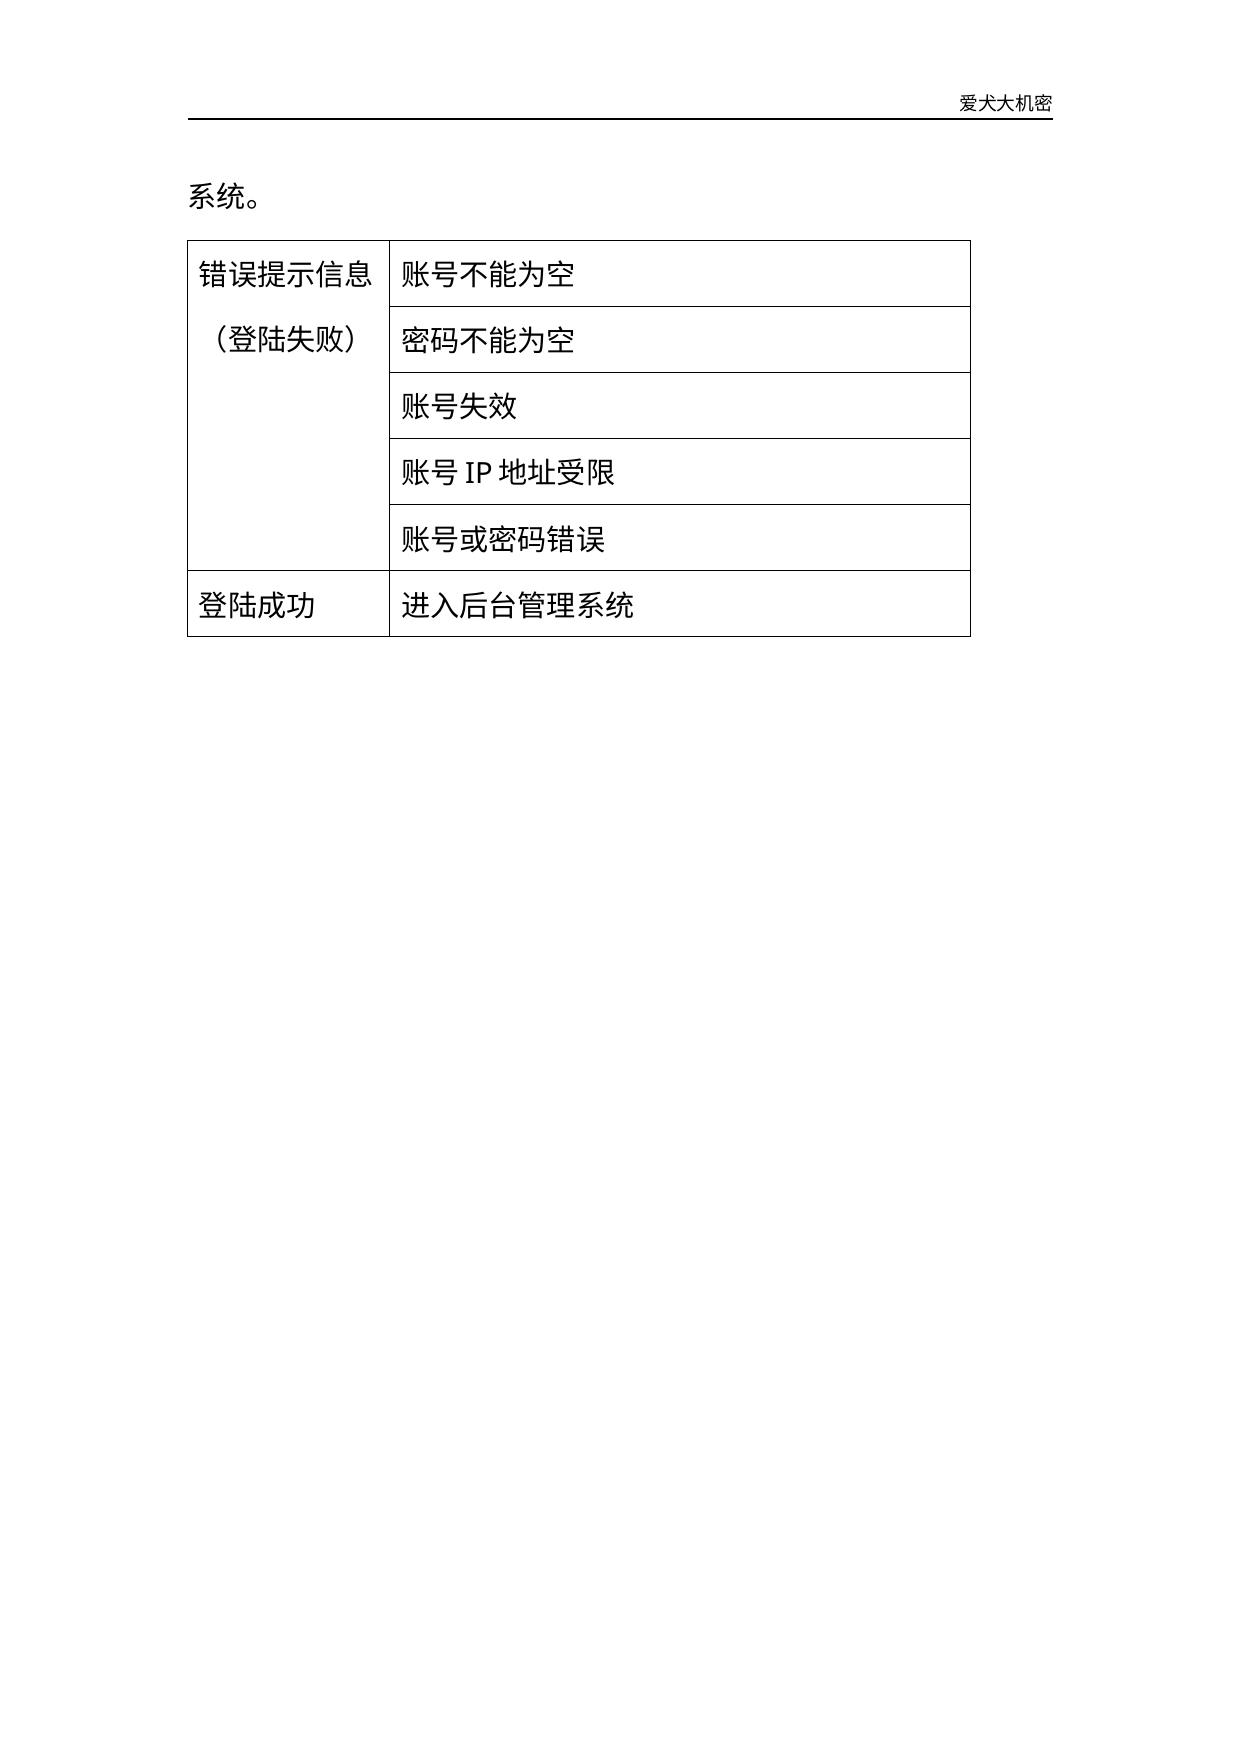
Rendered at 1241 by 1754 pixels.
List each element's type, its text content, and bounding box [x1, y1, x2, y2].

table_cell 密码不能为空 [390, 307, 970, 372]
table_cell 账号失效 [390, 373, 970, 438]
table_cell 账号或密码错误 [390, 505, 970, 570]
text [187, 162, 1053, 227]
table_header 错误提示信息 （登陆失败） [188, 241, 389, 570]
table_cell 登陆成功 [188, 571, 389, 636]
table_cell 进入后台管理系统 [390, 571, 970, 636]
table_cell 账号IP地址受限 [390, 439, 970, 504]
table_header 账号不能为空 [390, 241, 970, 306]
